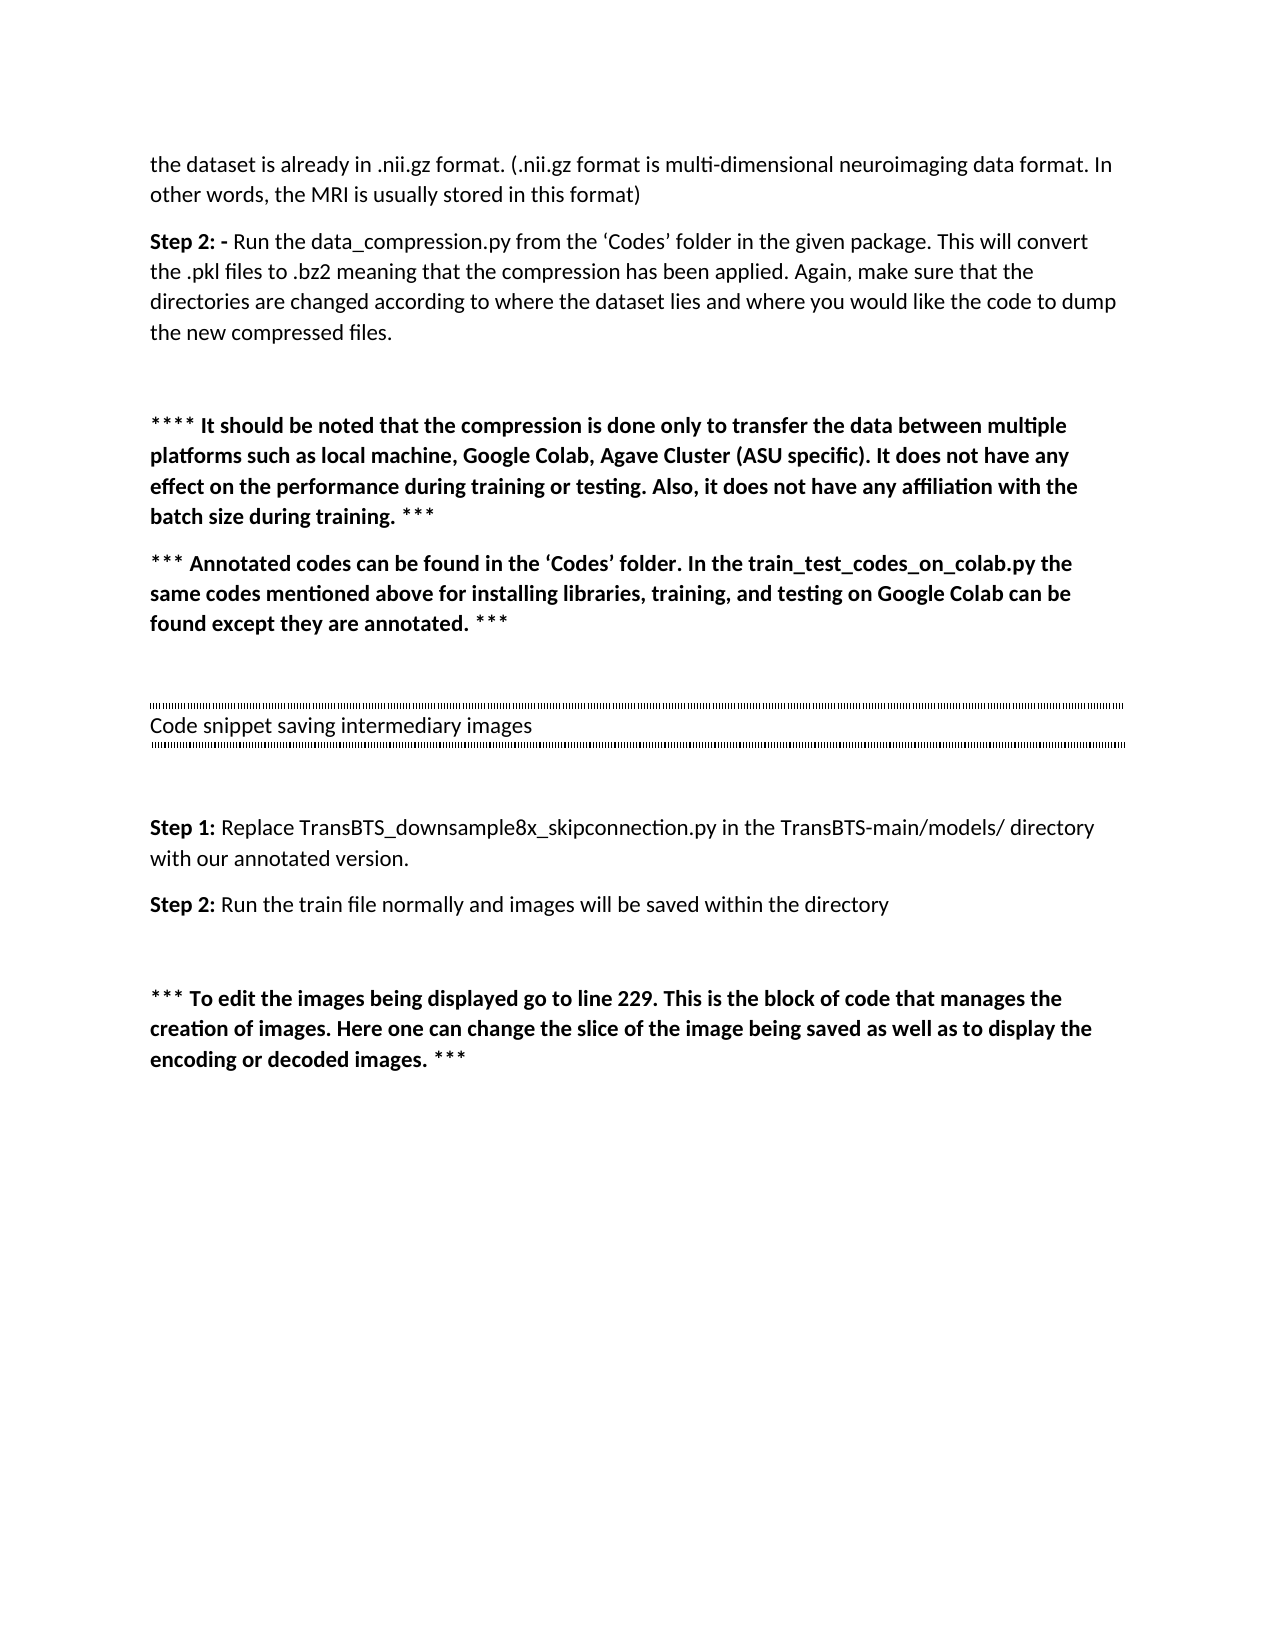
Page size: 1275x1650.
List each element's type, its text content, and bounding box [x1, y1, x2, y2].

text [150, 150, 1125, 208]
text Code snippet saving intermediary images [150, 703, 1125, 748]
text Step 1: Replace TransBTS_downsample8x_skipconnection.py in the TransBTS-main/models/ directory with our annotated version. [150, 813, 1125, 872]
text Step 2: Run the train file normally and images will be saved within the directory [150, 891, 1125, 919]
text **** It should be noted that the compression is done only to transfer the data between multiple platforms such as local machine, Google Colab, Agave Cluster (ASU specific). It does not have any effect on the performance during training or testing. Also, it does not have any affiliation with the batch size during training. *** [150, 411, 1125, 530]
text *** Annotated codes can be found in the ‘Codes’ folder. In the train_test_codes_on_colab.py the same codes mentioned above for installing libraries, training, and testing on Google Colab can be found except they are annotated. *** [150, 549, 1125, 637]
text Step 2: - Run the data_compression.py from the ‘Codes’ folder in the given package. This will convert the .pkl files to .bz2 meaning that the compression has been applied. Again, make sure that the directories are changed according to where the dataset lies and where you would like the code to dump the new compressed files. [150, 227, 1125, 346]
text *** To edit the images being displayed go to line 229. This is the block of code that manages the creation of images. Here one can change the slice of the image being saved as well as to display the encoding or decoded images. *** [150, 984, 1125, 1073]
